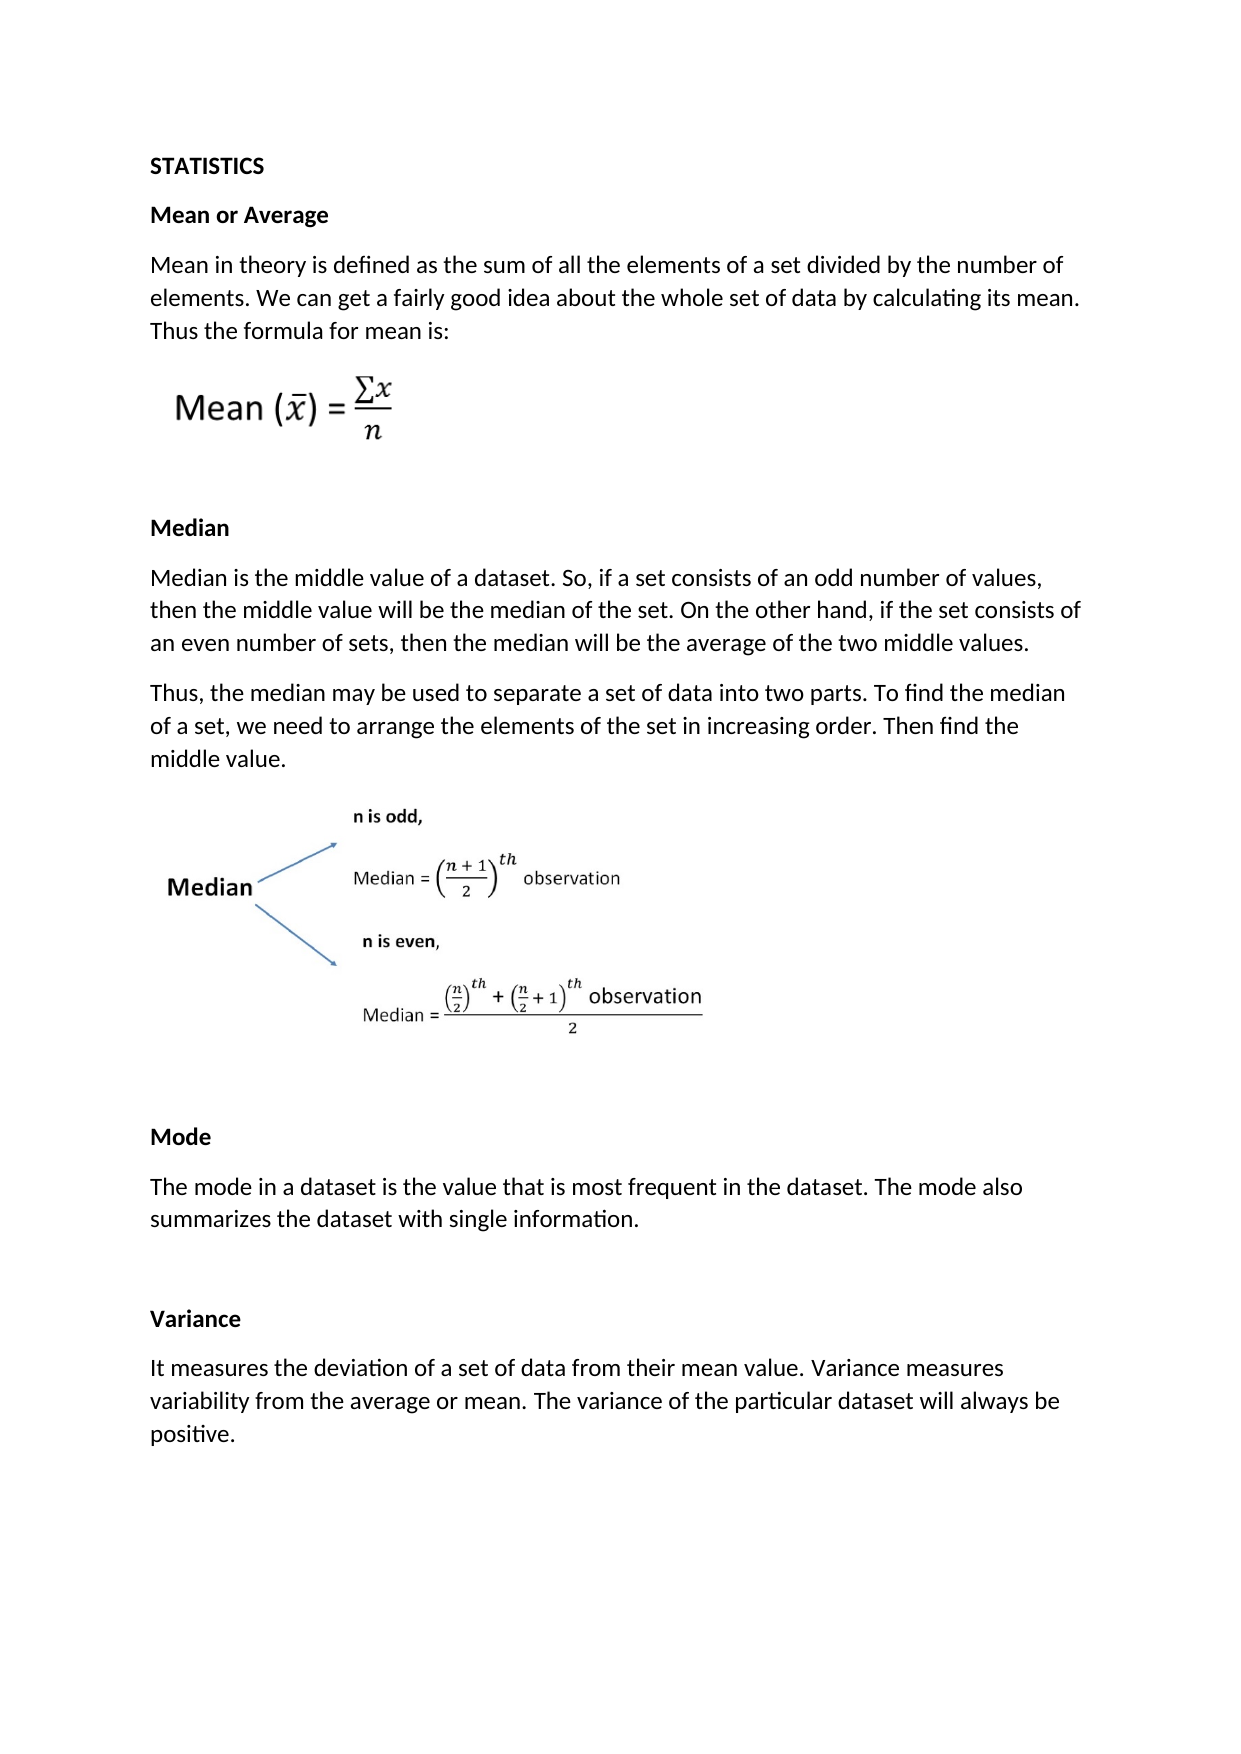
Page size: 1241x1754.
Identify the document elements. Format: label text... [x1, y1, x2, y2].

picture [150, 792, 716, 1053]
text Thus, the median may be used to separate a set of data into two parts. To find the median of a set, we need to arrange the elements of the set in increasing order. Then find the middle value. [150, 677, 1090, 773]
picture [150, 364, 410, 494]
text Mode [150, 1121, 1090, 1152]
text Median is the middle value of a dataset. So, if a set consists of an odd number of values, then the middle value will be the median of the set. On the other hand, if the set consists of an even number of sets, then the median will be the average of the two middle values. [150, 562, 1090, 658]
text It measures the deviation of a set of data from their mean value. Variance measures variability from the average or mean. The variance of the particular dataset will always be positive. [150, 1352, 1090, 1449]
text STATISTICS [150, 150, 1090, 181]
text Mean or Average [150, 199, 1090, 230]
text Mean in theory is defined as the sum of all the elements of a set divided by the number of elements. We can get a fairly good idea about the whole set of data by calculating its mean. Thus the formula for mean is: [150, 249, 1090, 346]
text Median [150, 512, 1090, 543]
text The mode in a dataset is the value that is most frequent in the dataset. The mode also summarizes the dataset with single information. [150, 1171, 1090, 1234]
text Variance [150, 1303, 1090, 1333]
